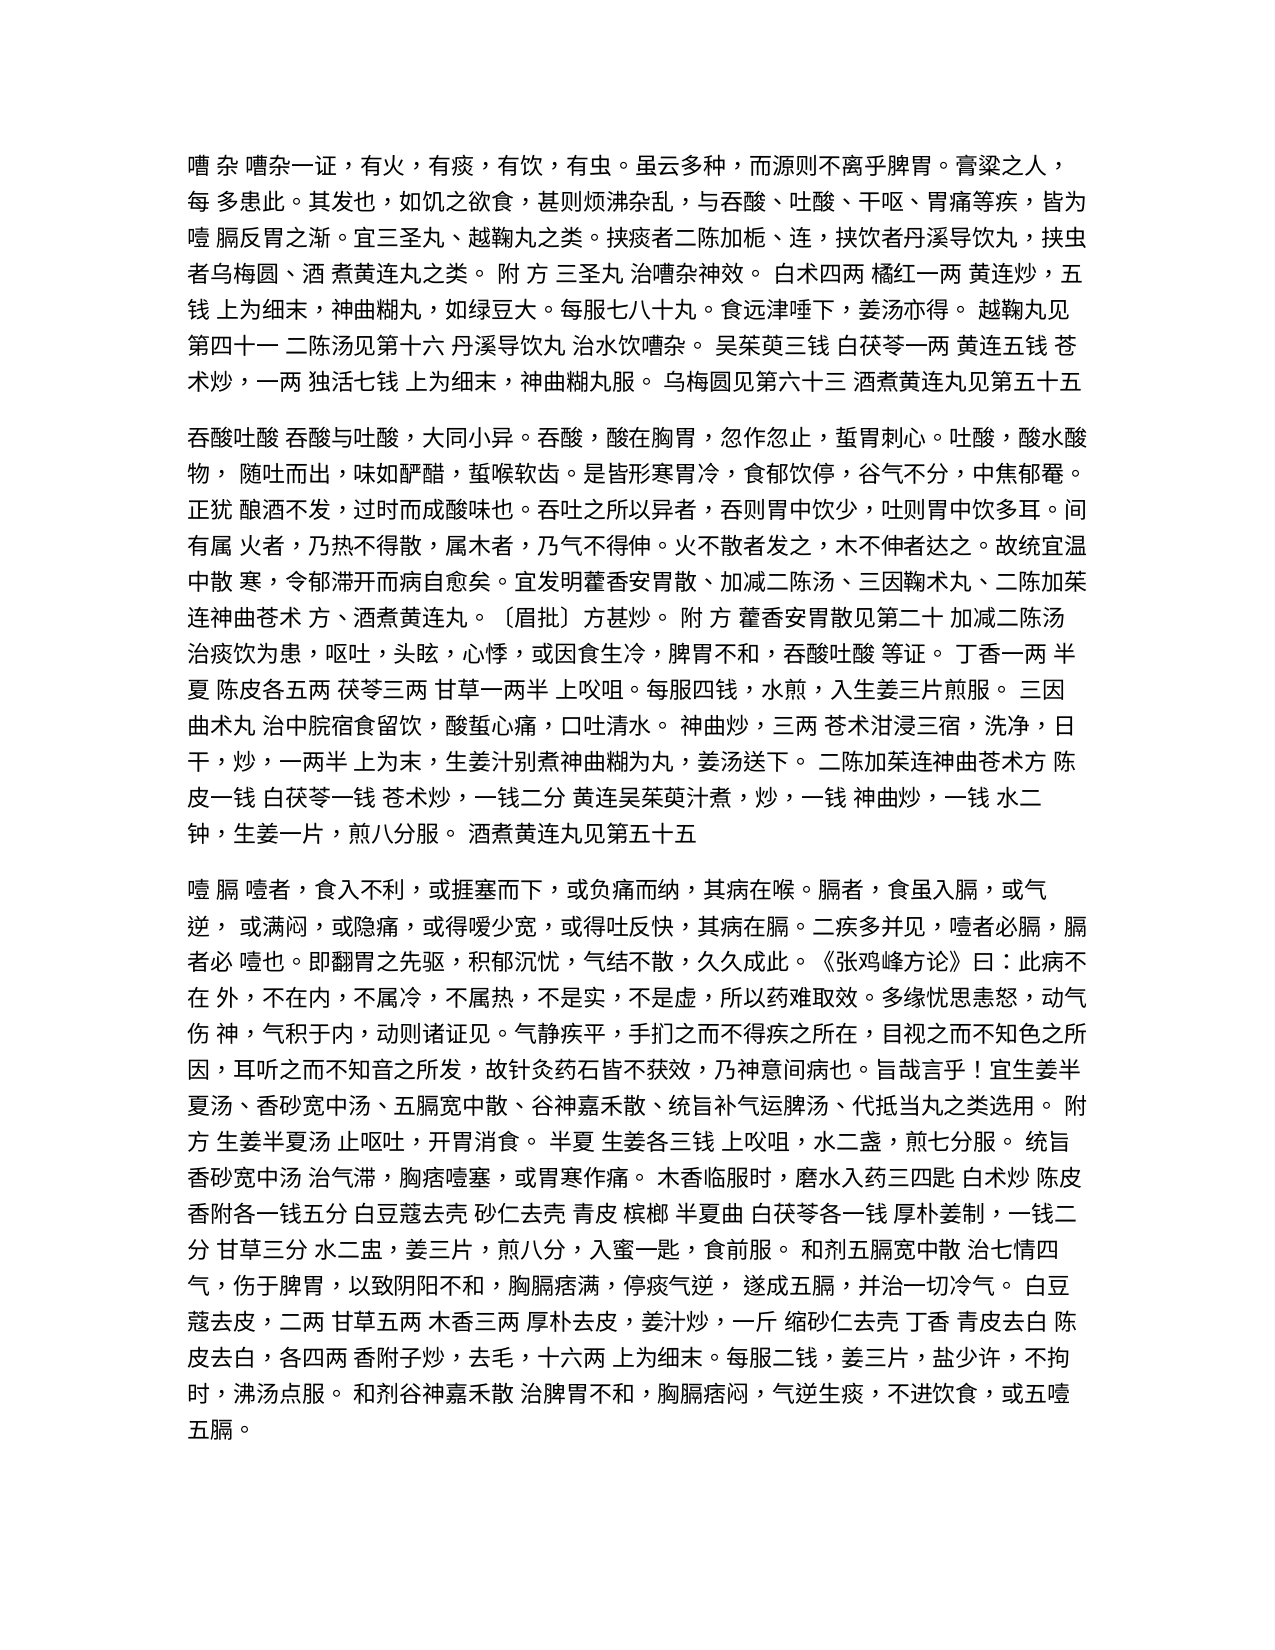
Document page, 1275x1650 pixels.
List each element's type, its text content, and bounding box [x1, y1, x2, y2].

text 吞酸吐酸 吞酸与吐酸，大同小异。吞酸，酸在胸胃，忽作忽止，蜇胃刺心。吐酸，酸水酸物， 随吐而出，味如酽醋，蜇喉软齿。是皆形寒胃冷，食郁饮停，谷气不分，中焦郁罨。正犹 酿酒不发，过时而成酸味也。吞吐之所以异者，吞则胃中饮少，吐则胃中饮多耳。间有属 火者，乃热不得散，属木者，乃气不得伸。火不散者发之，木不伸者达之。故统宜温中散 寒，令郁滞开而病自愈矣。宜发明藿香安胃散、加减二陈汤、三因鞠术丸、二陈加茱连神曲苍术 方、酒煮黄连丸。〔眉批〕方甚炒。 附 方 藿香安胃散见第二十 加减二陈汤 治痰饮为患，呕吐，头眩，心悸，或因食生冷，脾胃不和，吞酸吐酸 等证。 丁香一两 半夏 陈皮各五两 茯苓三两 甘草一两半 上㕮咀。每服四钱，水煎，入生姜三片煎服。 三因曲术丸 治中脘宿食留饮，酸蜇心痛，口吐清水。 神曲炒，三两 苍术泔浸三宿，洗净，日干，炒，一两半 上为末，生姜汁别煮神曲糊为丸，姜汤送下。 二陈加茱连神曲苍术方 陈皮一钱 白茯苓一钱 苍术炒，一钱二分 黄连吴茱萸汁煮，炒，一钱 神曲炒，一钱 水二钟，生姜一片，煎八分服。 酒煮黄连丸见第五十五 [187, 422, 1087, 849]
text 嘈 杂 嘈杂一证，有火，有痰，有饮，有虫。虽云多种，而源则不离乎脾胃。膏粱之人，每 多患此。其发也，如饥之欲食，甚则烦沸杂乱，与吞酸、吐酸、干呕、胃痛等疾，皆为噎 膈反胃之渐。宜三圣丸、越鞠丸之类。挟痰者二陈加栀、连，挟饮者丹溪导饮丸，挟虫者乌梅圆、酒 煮黄连丸之类。 附 方 三圣丸 治嘈杂神效。 白术四两 橘红一两 黄连炒，五钱 上为细末，神曲糊丸，如绿豆大。每服七八十丸。食远津唾下，姜汤亦得。 越鞠丸见第四十一 二陈汤见第十六 丹溪导饮丸 治水饮嘈杂。 吴茱萸三钱 白茯苓一两 黄连五钱 苍术炒，一两 独活七钱 上为细末，神曲糊丸服。 乌梅圆见第六十三 酒煮黄连丸见第五十五 [187, 150, 1087, 397]
text 噎 膈 噎者，食入不利，或捱塞而下，或负痛而纳，其病在喉。膈者，食虽入膈，或气逆， 或满闷，或隐痛，或得嗳少宽，或得吐反快，其病在膈。二疾多并见，噎者必膈，膈者必 噎也。即翻胃之先驱，积郁沉忧，气结不散，久久成此。《张鸡峰方论》曰：此病不在 外，不在内，不属冷，不属热，不是实，不是虚，所以药难取效。多缘忧思恚怒，动气伤 神，气积于内，动则诸证见。气静疾平，手扪之而不得疾之所在，目视之而不知色之所 因，耳听之而不知音之所发，故针灸药石皆不获效，乃神意间病也。旨哉言乎！宜生姜半 夏汤、香砂宽中汤、五膈宽中散、谷神嘉禾散、统旨补气运脾汤、代抵当丸之类选用。 附 方 生姜半夏汤 止呕吐，开胃消食。 半夏 生姜各三钱 上㕮咀，水二盏，煎七分服。 统旨香砂宽中汤 治气滞，胸痞噎塞，或胃寒作痛。 木香临服时，磨水入药三四匙 白术炒 陈皮 香附各一钱五分 白豆蔻去壳 砂仁去壳 青皮 槟榔 半夏曲 白茯苓各一钱 厚朴姜制，一钱二分 甘草三分 水二盅，姜三片，煎八分，入蜜一匙，食前服。 和剂五膈宽中散 治七情四气，伤于脾胃，以致阴阳不和，胸膈痞满，停痰气逆， 遂成五膈，并治一切冷气。 白豆蔻去皮，二两 甘草五两 木香三两 厚朴去皮，姜汁炒，一斤 缩砂仁去壳 丁香 青皮去白 陈皮去白，各四两 香附子炒，去毛，十六两 上为细末。每服二钱，姜三片，盐少许，不拘时，沸汤点服。 和剂谷神嘉禾散 治脾胃不和，胸膈痞闷，气逆生痰，不进饮食，或五噎五膈。 [187, 874, 1087, 1445]
